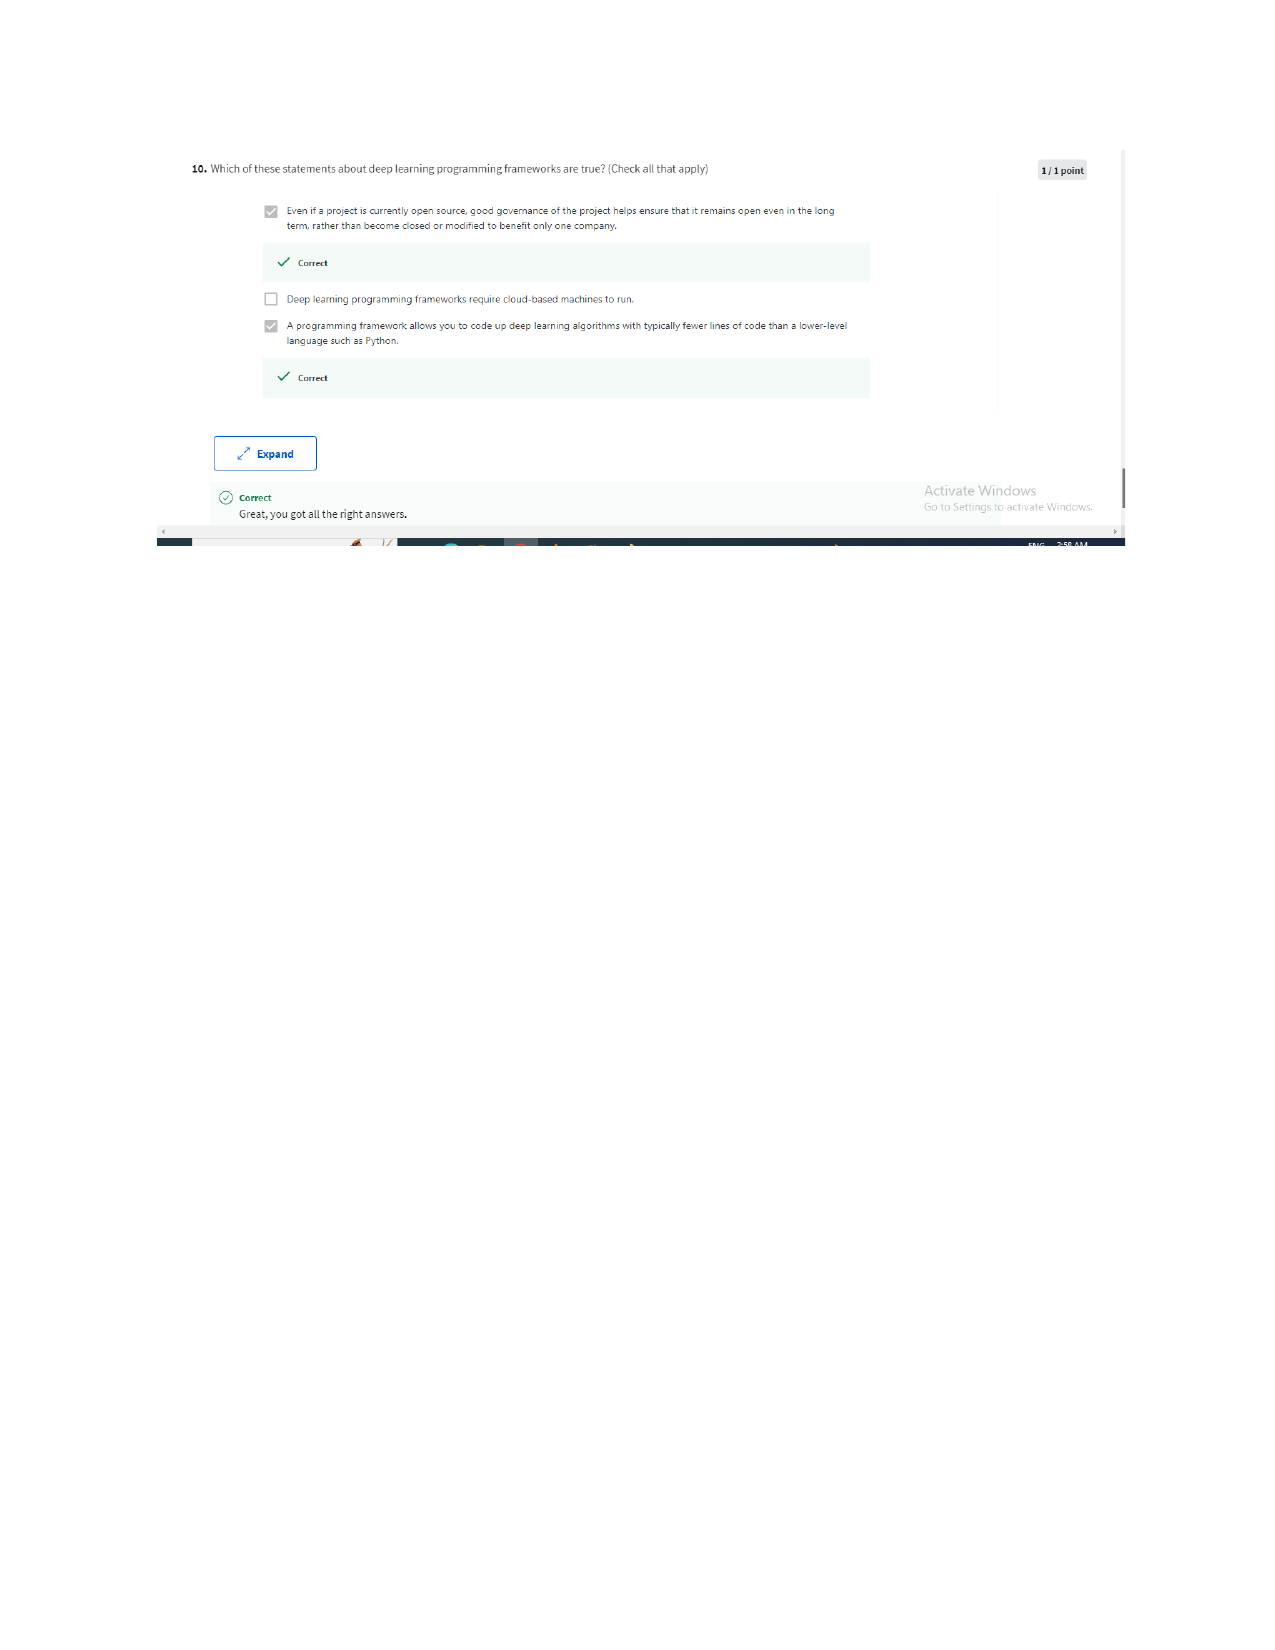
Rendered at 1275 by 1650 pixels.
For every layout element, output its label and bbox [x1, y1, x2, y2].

picture [157, 150, 1125, 546]
